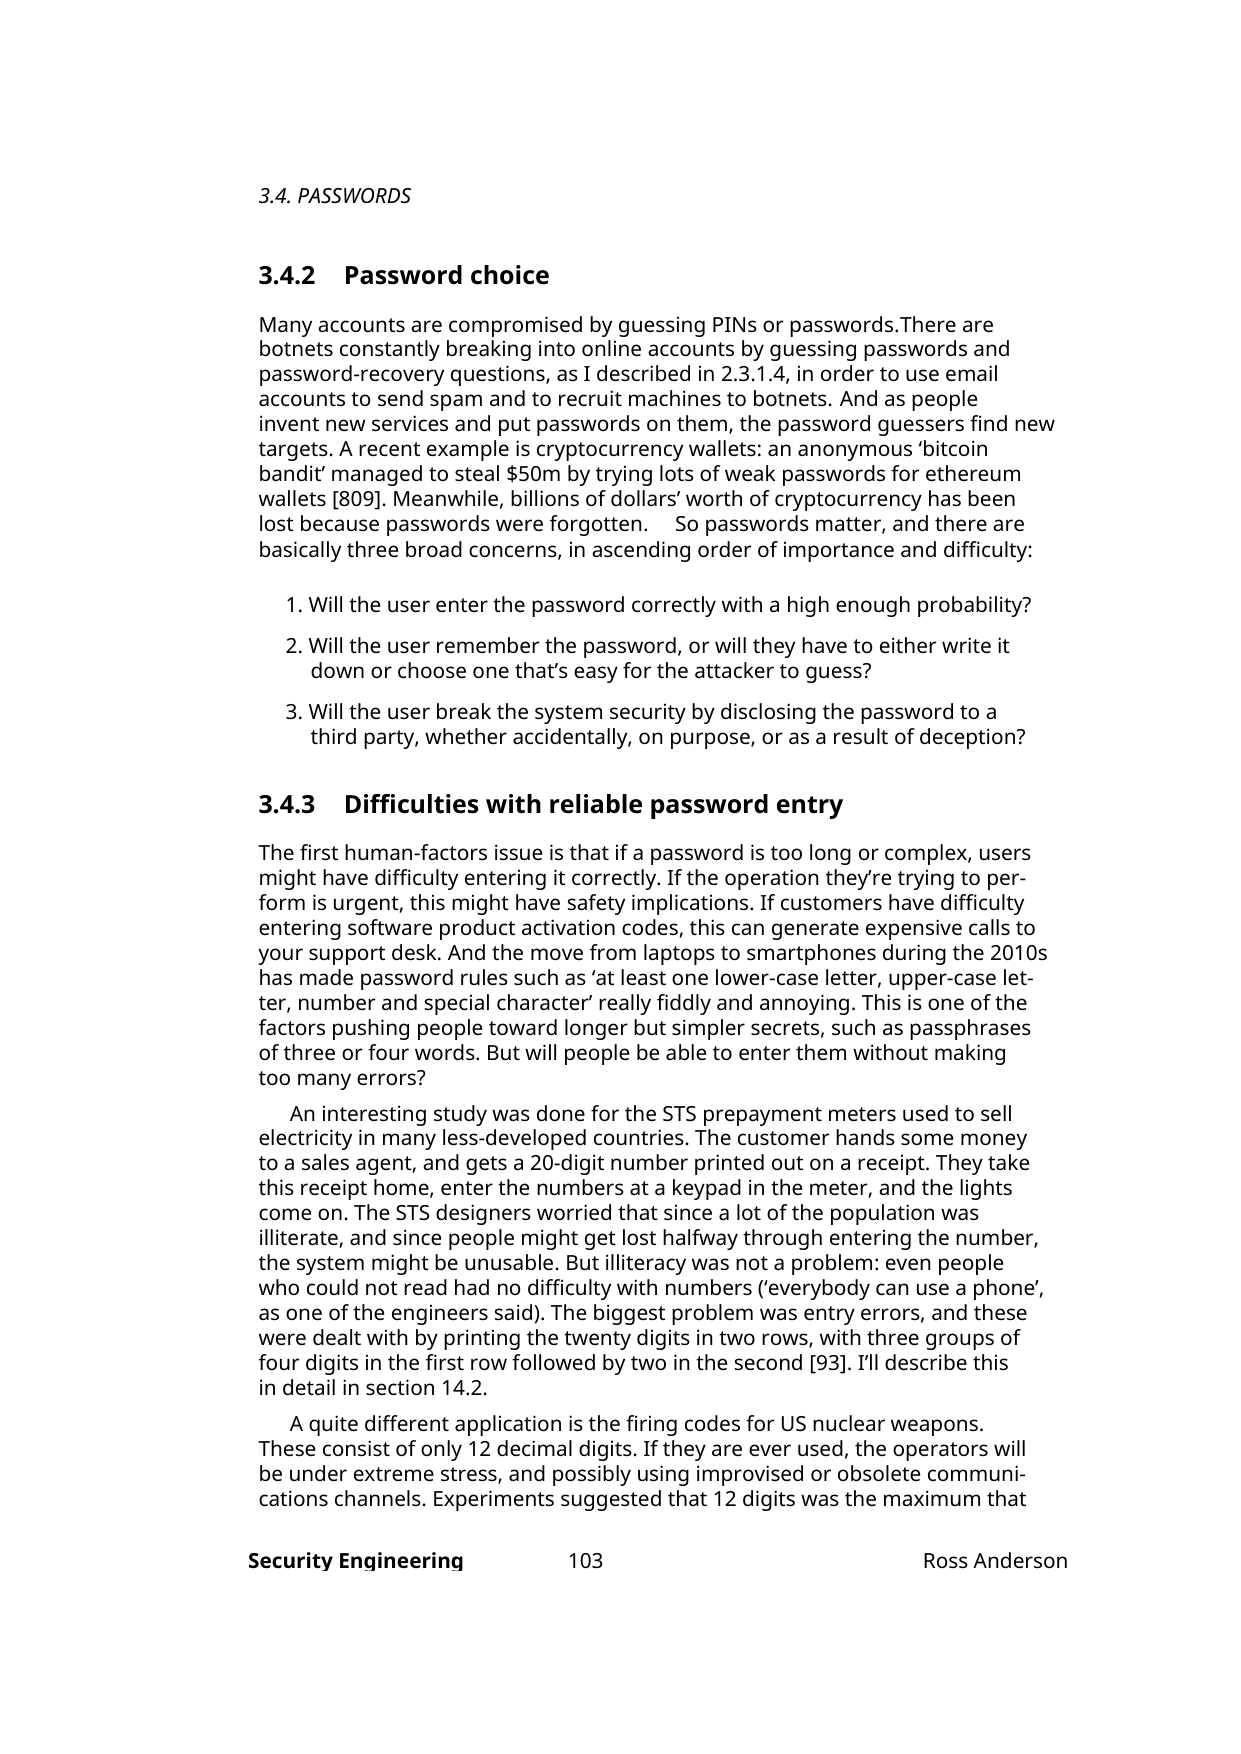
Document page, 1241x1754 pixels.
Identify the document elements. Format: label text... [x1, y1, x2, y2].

table_header Ross Anderson [821, 1532, 1134, 1571]
text electricity in many less-developed countries. The customer hands some money to a sales agent, and gets a 20-digit number printed out on a receipt. They take this receipt home, enter the numbers at a keypad in the meter, and the lights come on. The STS designers worried that since a lot of the population was illiterate, and since people might get lost halfway through entering the number, the system might be unusable. But illiteracy was not a problem: even people who could not read had no difficulty with numbers (‘everybody can use a phone’, as one of the engineers said). The biggest problem was entry errors, and these were dealt with by printing the twenty digits in two rows, with three groups of four digits in the ﬁrst row followed by two in the second [93]. I’ll describe this in detail in section 14.2. [150, 1126, 1090, 1401]
text botnets constantly breaking into online accounts by guessing passwords and password-recovery questions, as I described in 2.3.1.4, in order to use email accounts to send spam and to recruit machines to botnets. And as people [150, 337, 1090, 412]
text The ﬁrst human-factors issue is that if a password is too long or complex, users might have difficulty entering it correctly. If the operation they’re trying to per- form is urgent, this might have safety implications. If customers have difficulty entering software product activation codes, this can generate expensive calls to your support desk. And the move from laptops to smartphones during the 2010s has made password rules such as ‘at least one lower-case letter, upper-case let- ter, number and special character’ really ﬁddly and annoying. This is one of the factors pushing people toward longer but simpler secrets, such as passphrases of three or four words. But will people be able to enter them without making too many errors? [150, 841, 1090, 1091]
text An interesting study was done for the STS prepayment meters used to sell [150, 1105, 1090, 1126]
text 1. Will the user enter the password correctly with a high enough probability? [150, 596, 1090, 617]
text 3.4.3 Difficulties with reliable password entry [150, 793, 1090, 818]
table_header 103 [507, 1532, 821, 1571]
text 2. Will the user remember the password, or will they have to either write it [150, 637, 1090, 658]
table_header Security Engineering [194, 1532, 507, 1571]
text A quite different application is the ﬁring codes for US nuclear weapons. [150, 1415, 1090, 1436]
text 3.4. PASSWORDS [150, 187, 1090, 208]
text third party, whether accidentally, on purpose, or as a result of deception? [150, 728, 1090, 749]
text invent new services and put passwords on them, the password guessers ﬁnd new targets. A recent example is cryptocurrency wallets: an anonymous ‘bitcoin bandit’ managed to steal $50m by trying lots of weak passwords for ethereum wallets [809]. Meanwhile, billions of dollars’ worth of cryptocurrency has been lost because passwords were forgotten. So passwords matter, and there are [150, 412, 1090, 537]
text down or choose one that’s easy for the attacker to guess? [150, 662, 1090, 683]
text 3.4.2 Password choice [150, 264, 1090, 289]
text These consist of only 12 decimal digits. If they are ever used, the operators will be under extreme stress, and possibly using improvised or obsolete communi- cations channels. Experiments suggested that 12 digits was the maximum that [150, 1436, 1090, 1511]
text Many accounts are compromised by guessing PINs or passwords. There are [150, 316, 1090, 337]
text basically three broad concerns, in ascending order of importance and difficulty: [150, 541, 1090, 561]
text 3. Will the user break the system security by disclosing the password to a [150, 703, 1090, 724]
